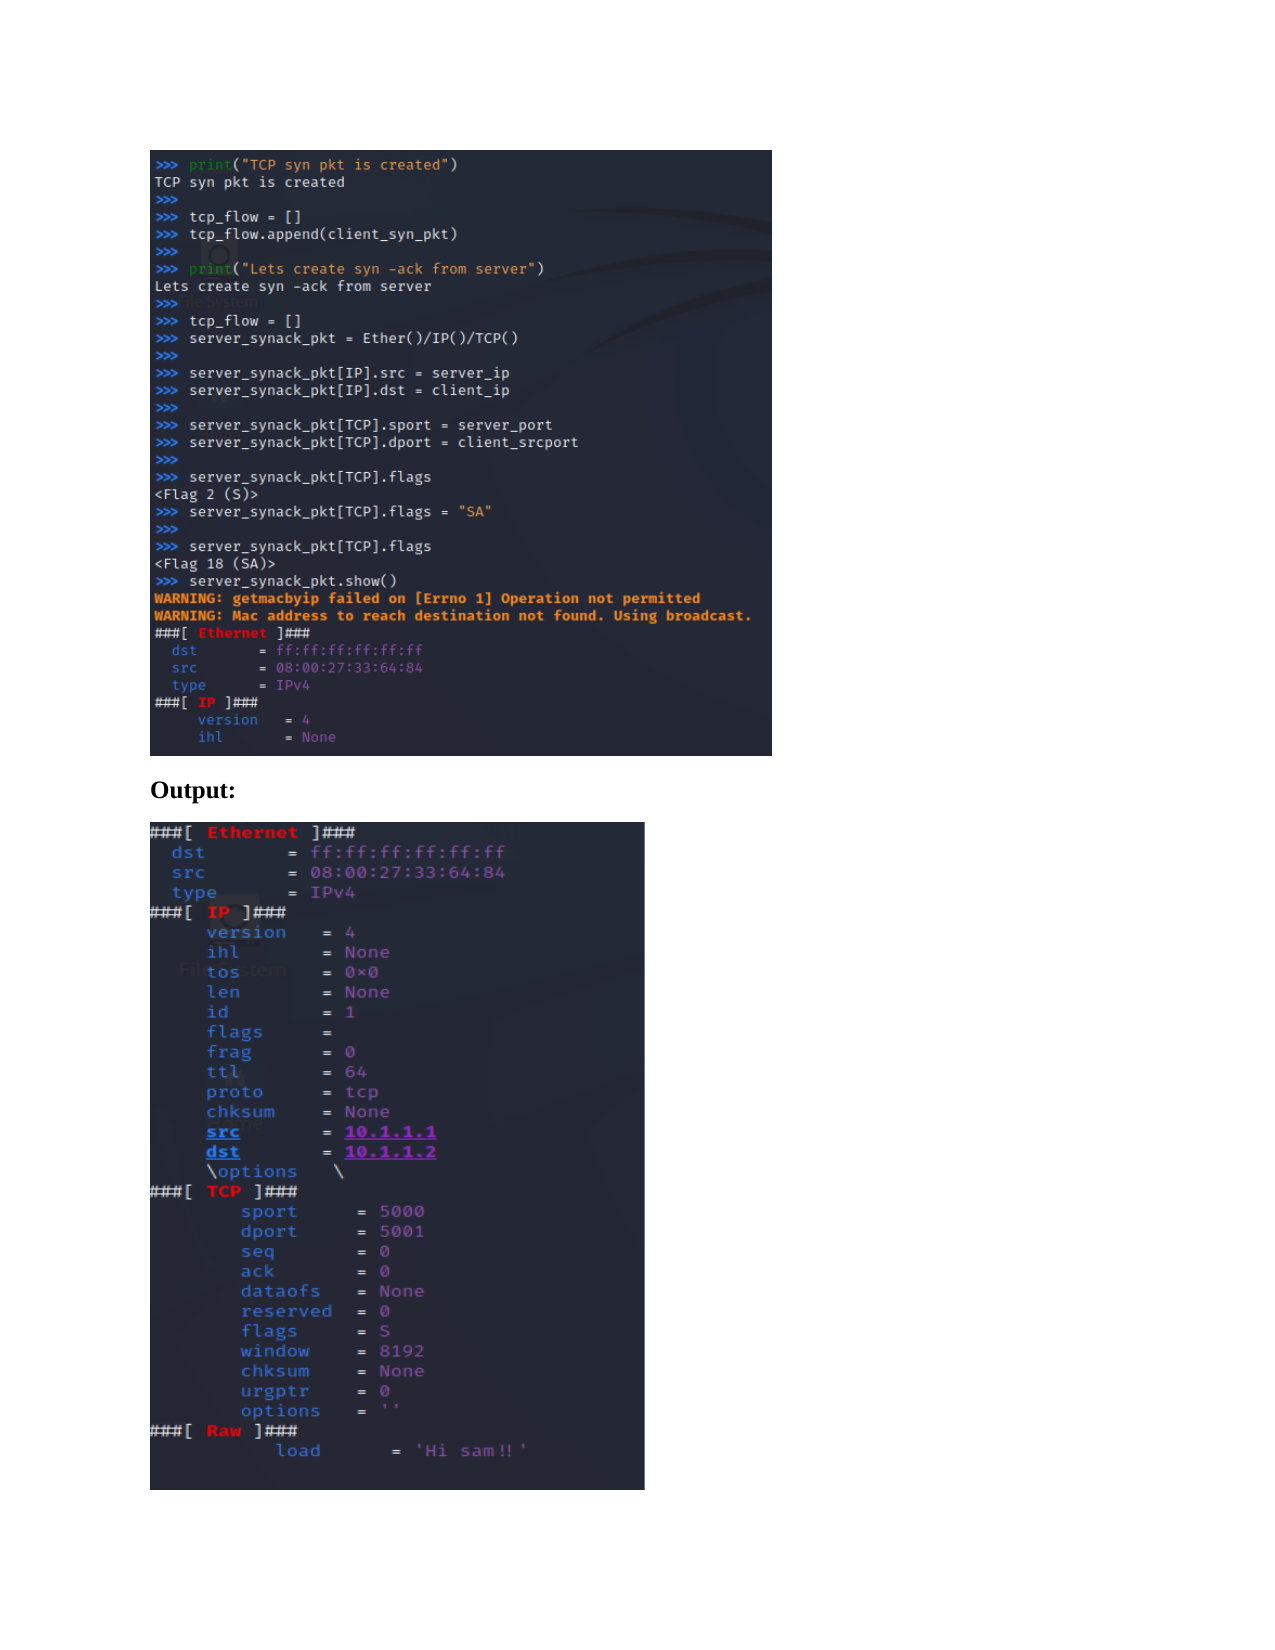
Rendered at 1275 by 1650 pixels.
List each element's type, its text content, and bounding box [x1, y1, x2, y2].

text Output: [150, 775, 1125, 803]
picture [150, 822, 645, 1490]
picture [150, 150, 772, 756]
